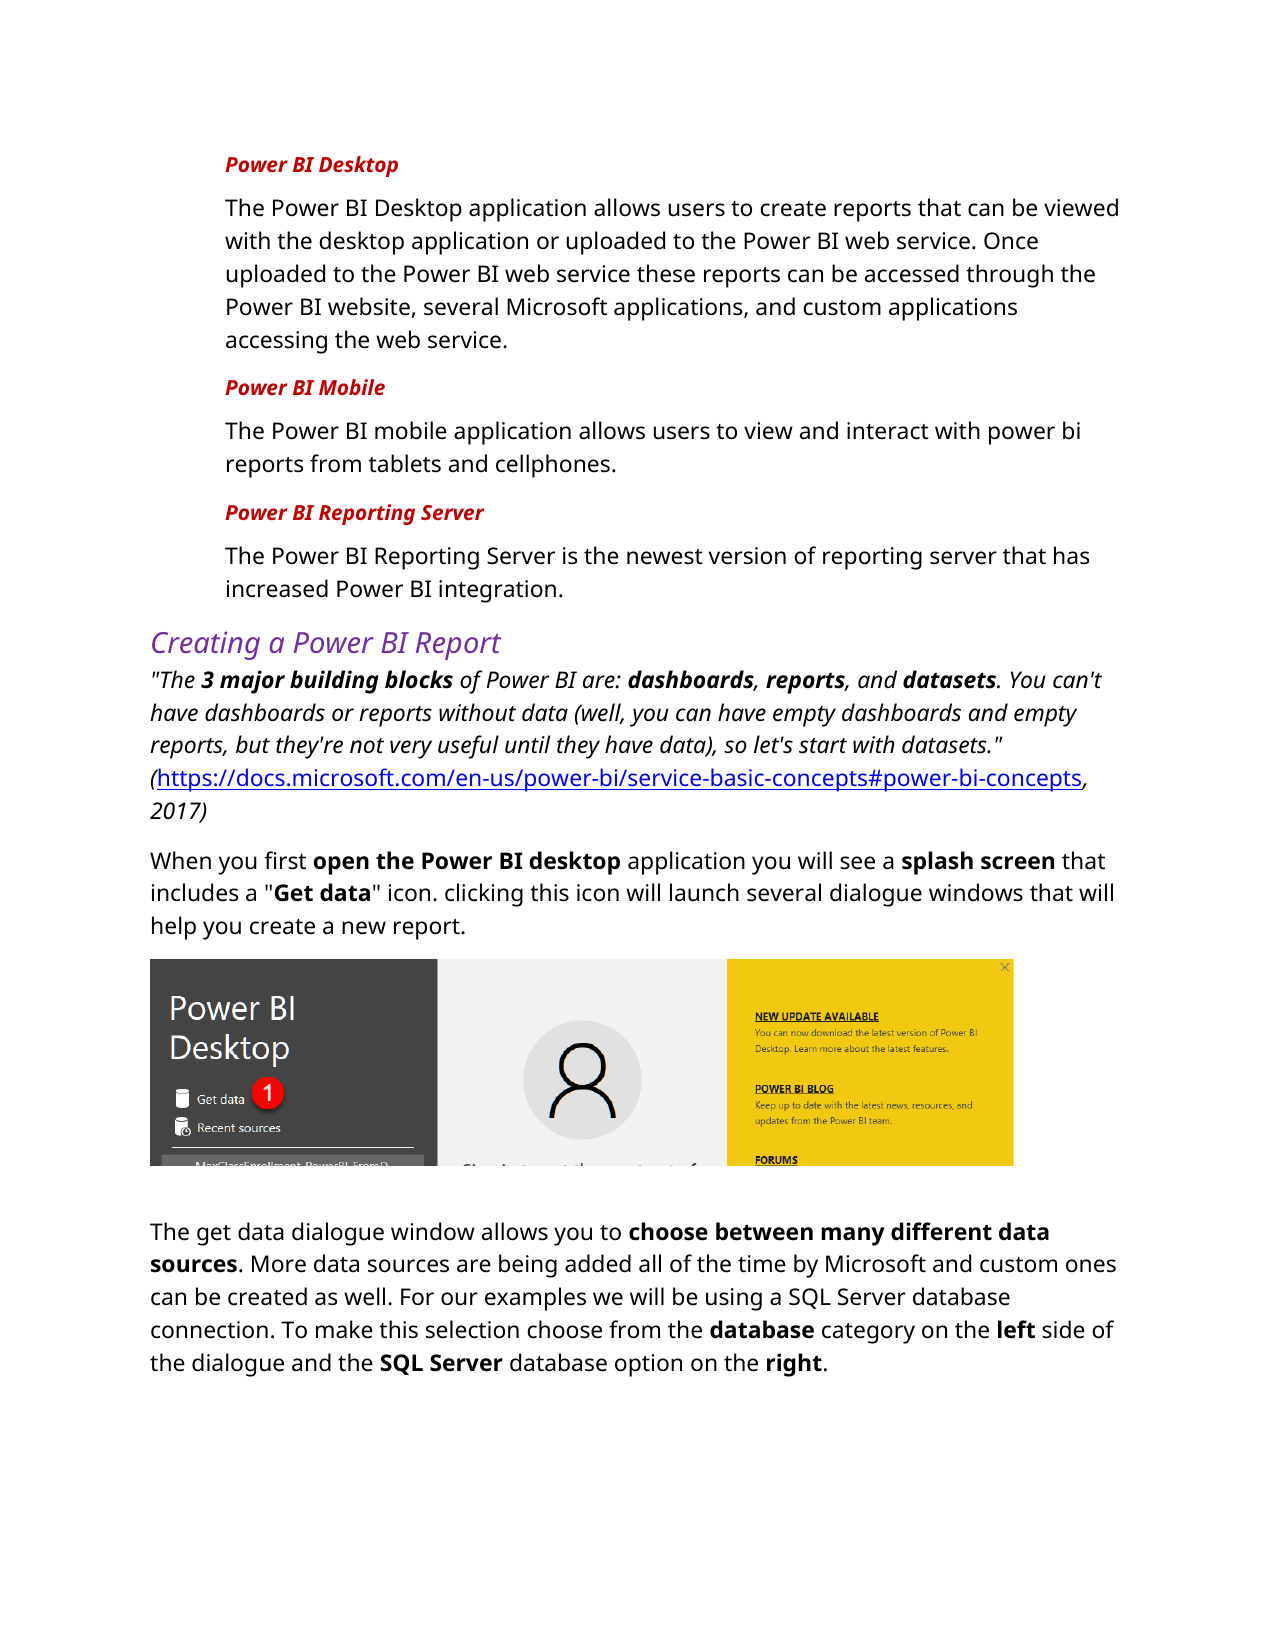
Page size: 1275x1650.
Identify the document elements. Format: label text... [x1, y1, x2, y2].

text "The 3 major building blocks of Power BI are: dashboards, reports, and datasets. You can't have dashboards or reports without data (well, you can have empty dashboards and empty reports, but they're not very useful until they have data), so let's start with datasets." (https://docs.microsoft.com/en-us/power-bi/service-basic-concepts#power-bi-concepts, 2017) [150, 664, 1125, 826]
text When you first open the Power BI desktop application you will see a splash screen that includes a "Get data" icon. clicking this icon will launch several dialogue windows that will help you create a new report. [150, 844, 1125, 941]
text The Power BI mobile application allows users to view and interact with power bi reports from tablets and cellphones. [225, 415, 1125, 479]
text The get data dialogue window allows you to choose between many different data sources. More data sources are being added all of the time by Microsoft and custom ones can be created as well. For our examples we will be using a SQL Server database connection. To make this selection choose from the database category on the left side of the dialogue and the SQL Server database option on the right. [150, 1216, 1125, 1378]
picture [150, 959, 1014, 1166]
text The Power BI Reporting Server is the newest version of reporting server that has increased Power BI integration. [225, 540, 1125, 604]
text The Power BI Desktop application allows users to create reports that can be viewed with the desktop application or uploaded to the Power BI web service. Once uploaded to the Power BI web service these reports can be accessed through the Power BI website, several Microsoft applications, and custom applications accessing the web service. [225, 192, 1125, 355]
subtitle Power BI Mobile [225, 373, 1125, 401]
subtitle Power BI Reporting Server [225, 498, 1125, 526]
subtitle Creating a Power BI Report [150, 622, 1125, 662]
subtitle Power BI Desktop [225, 150, 1125, 178]
